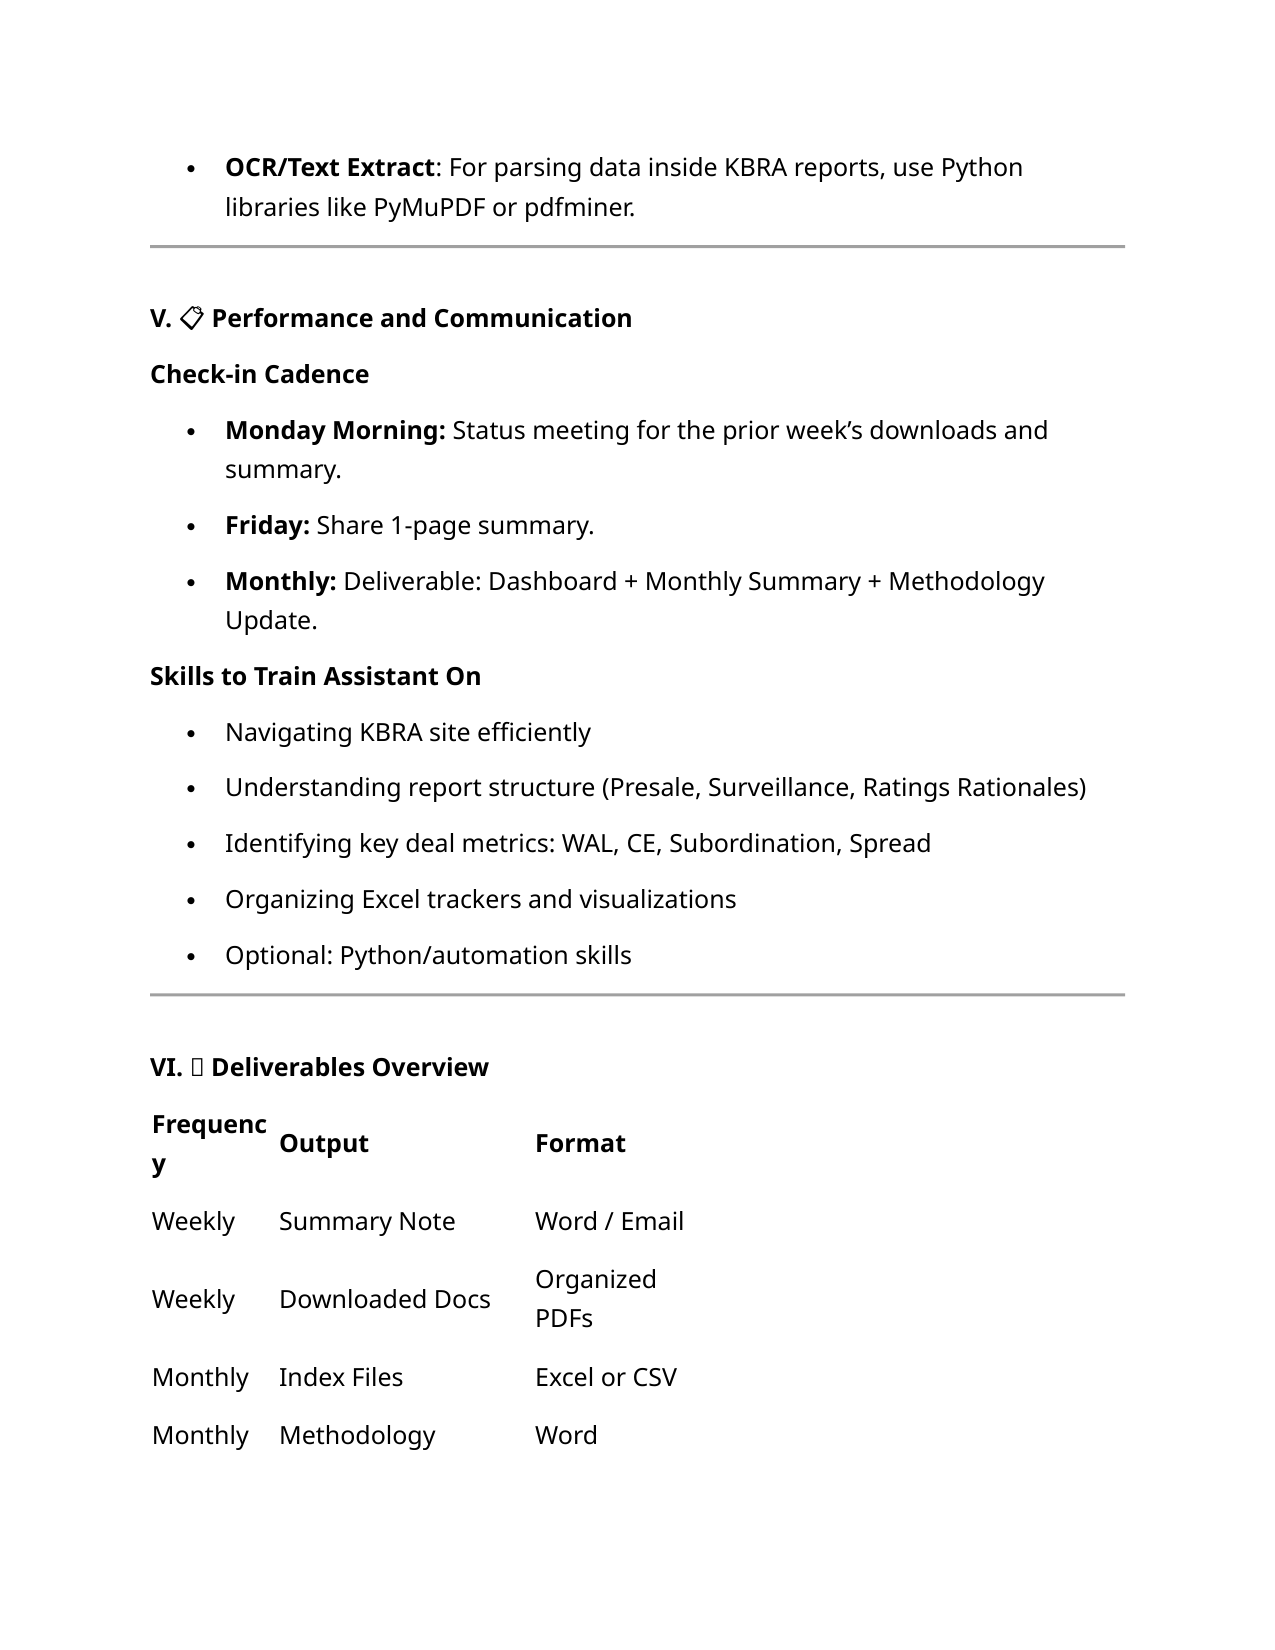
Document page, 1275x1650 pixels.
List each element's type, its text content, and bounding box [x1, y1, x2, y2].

text VI. ✅ Deliverables Overview [150, 1049, 1125, 1083]
list Organizing Excel trackers and visualizations [187, 882, 1125, 916]
table_cell Organized PDFs [533, 1260, 712, 1358]
list Monthly: Deliverable: Dashboard + Monthly Summary + Methodology Update. [187, 563, 1125, 637]
list Optional: Python/automation skills [187, 937, 1125, 972]
table_cell Downloaded Docs [277, 1260, 533, 1358]
table_cell Excel or CSV [533, 1358, 712, 1416]
table_header Output [277, 1105, 533, 1202]
list Monday Morning: Status meeting for the prior week’s downloads and summary. [187, 412, 1125, 486]
table_cell Monthly [150, 1358, 277, 1416]
table_cell Word / Email [533, 1202, 712, 1260]
table_cell Word [533, 1416, 712, 1474]
list Identifying key deal metrics: WAL, CE, Subordination, Spread [187, 826, 1125, 860]
table_header Format [533, 1105, 712, 1202]
table_cell Index Files [277, 1358, 533, 1416]
text Check-in Cadence [150, 357, 1125, 391]
table_cell Summary Note [277, 1202, 533, 1260]
table_cell Weekly [150, 1202, 277, 1260]
table_cell Monthly [150, 1416, 277, 1474]
list Navigating KBRA site efficiently [187, 714, 1125, 748]
text Skills to Train Assistant On [150, 658, 1125, 692]
list Friday: Share 1-page summary. [187, 507, 1125, 542]
table_cell Weekly [150, 1260, 277, 1358]
list OCR/Text Extract: For parsing data inside KBRA reports, use Python libraries like PyMuPDF or pdfminer. [187, 150, 1125, 223]
list Understanding report structure (Presale, Surveillance, Ratings Rationales) [187, 770, 1125, 804]
table_header Frequency [150, 1105, 277, 1202]
table_cell Methodology Summary [277, 1416, 533, 1474]
text V. 📋 Performance and Communication [150, 301, 1125, 335]
